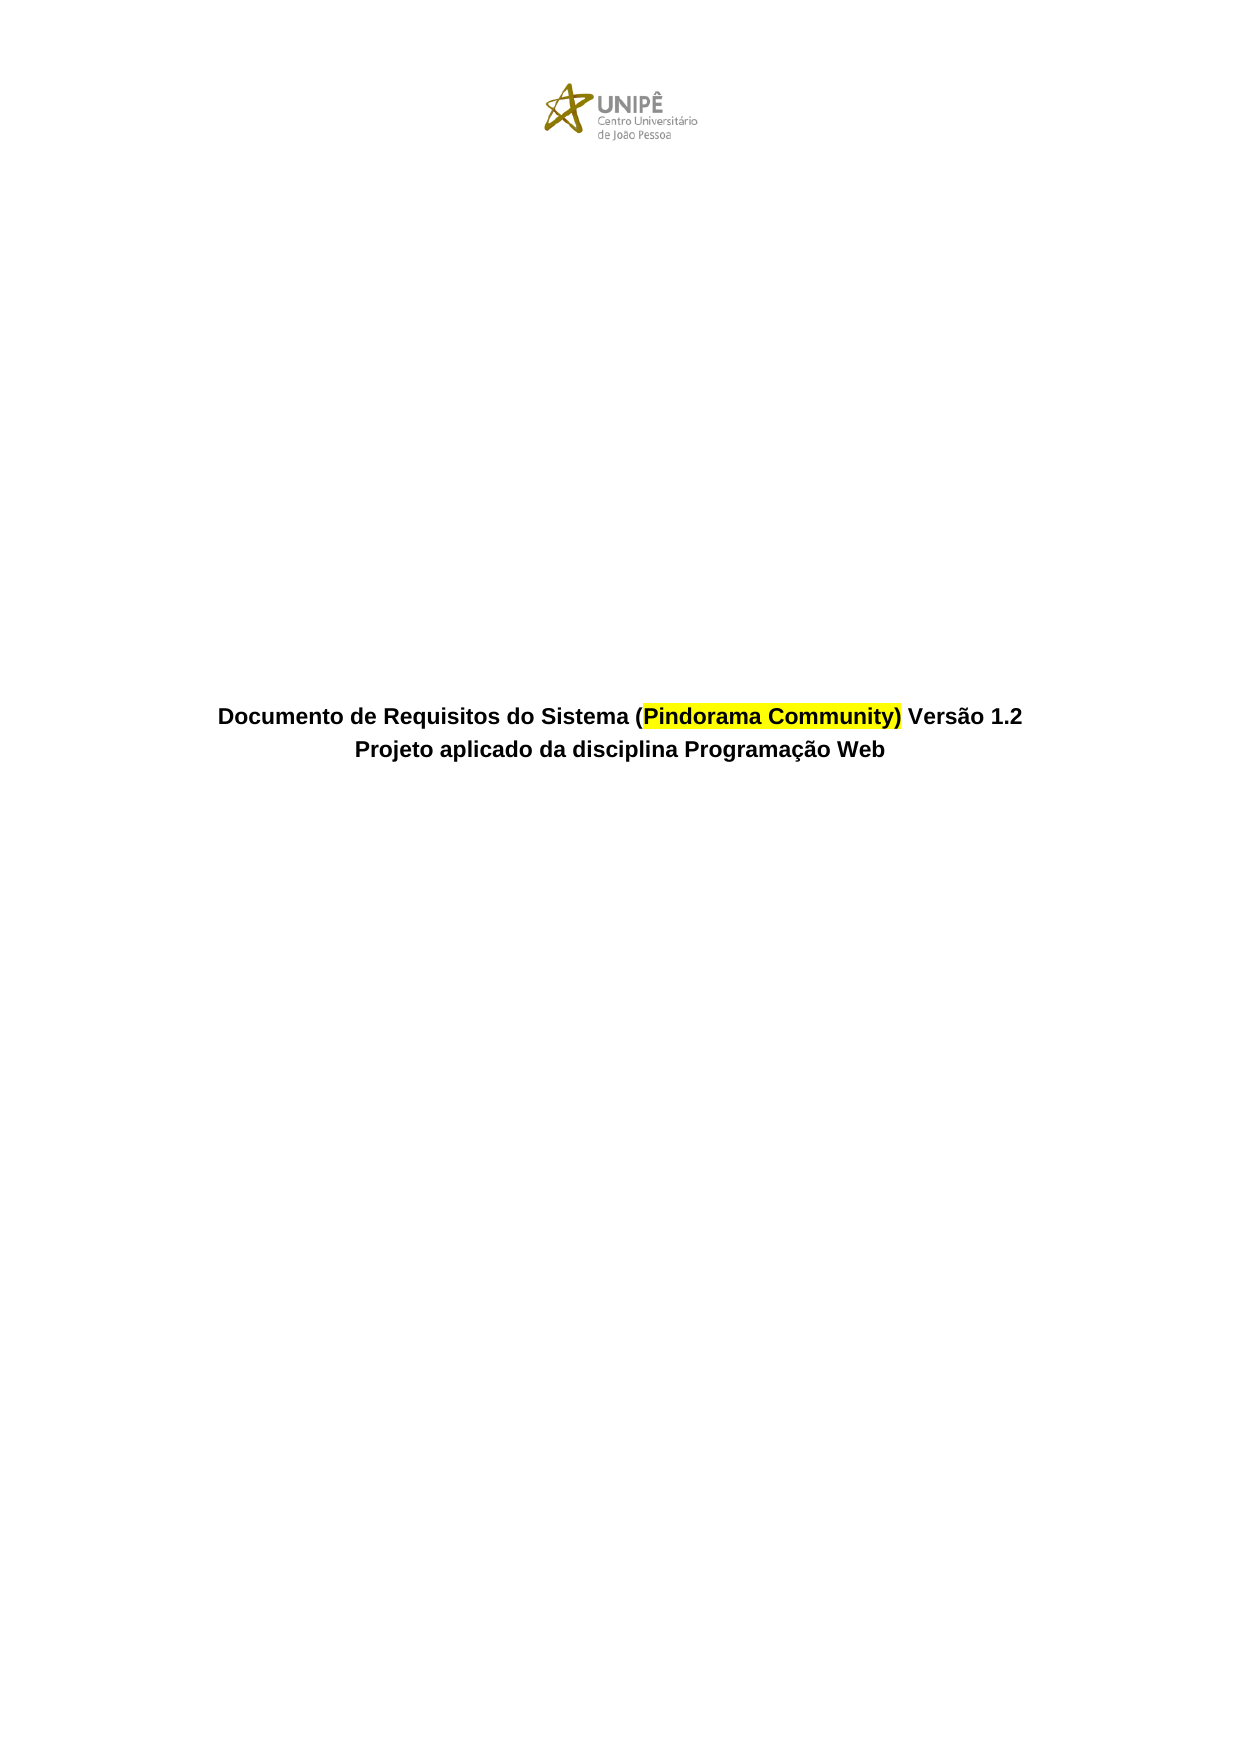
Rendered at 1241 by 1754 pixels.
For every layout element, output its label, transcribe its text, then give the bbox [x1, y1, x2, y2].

text Documento de Requisitos do Sistema (Pindorama Community) Versão 1.2 [901, 703, 1092, 729]
picture [541, 76, 699, 147]
text Documento de Requisitos do Sistema (Pindorama Community) Versão 1.2 [148, 703, 643, 729]
text Projeto aplicado da disciplina Programação Web [148, 736, 1092, 762]
